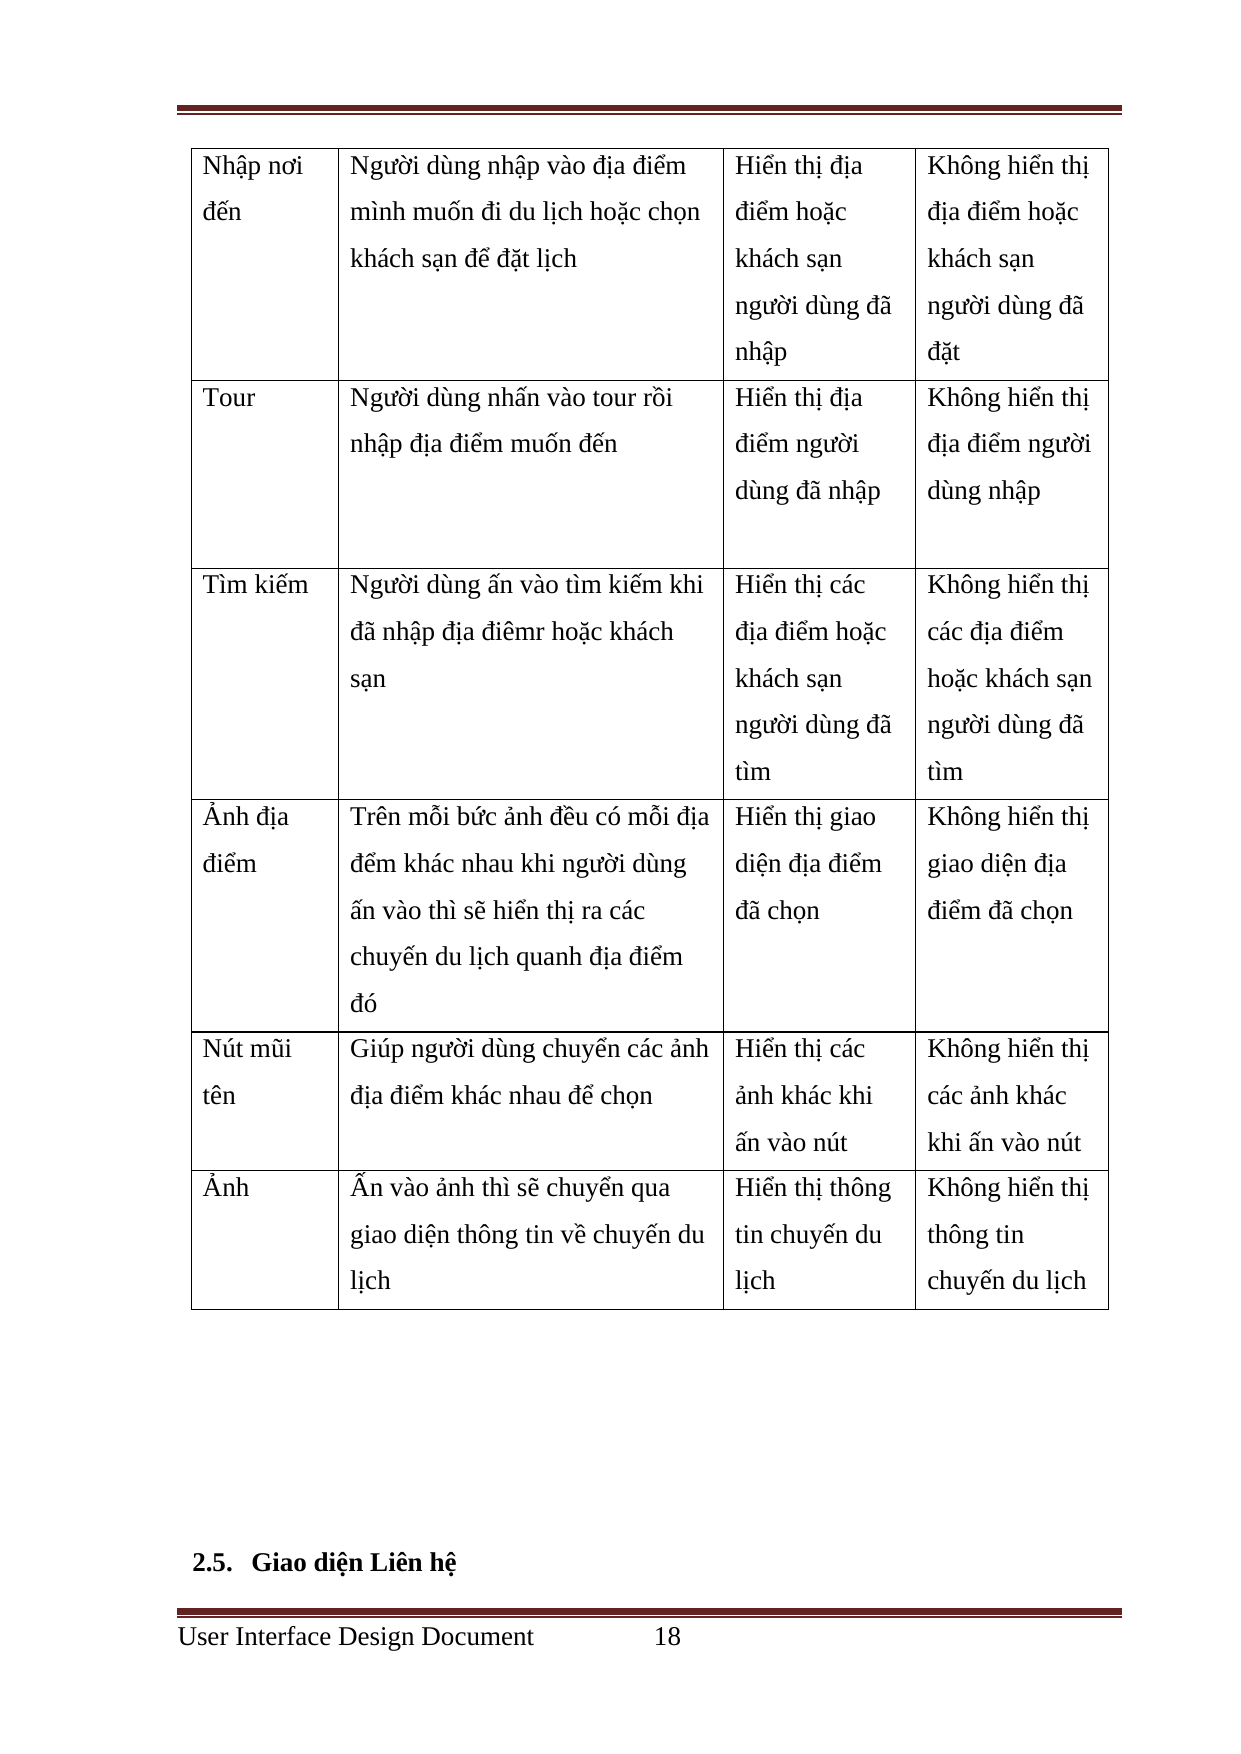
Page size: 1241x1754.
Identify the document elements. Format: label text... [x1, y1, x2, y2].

table_cell Không hiển thị địa điểm hoặc khách sạn người dùng đã đặt [916, 149, 1108, 380]
table_cell Tour [192, 381, 338, 567]
table_cell Hiển thị thông tin chuyến du lịch [724, 1171, 915, 1309]
table_cell Giúp người dùng chuyển các ảnh địa điểm khác nhau để chọn [339, 1033, 723, 1170]
table_cell Ảnh địa điểm [192, 800, 338, 1031]
table_cell Nhập nơi đến [192, 149, 338, 380]
table_cell Người dùng nhập vào địa điểm mình muốn đi du lịch hoặc chọn khách sạn để đặt lịch [339, 149, 723, 380]
table_cell Không hiển thị địa điểm người dùng nhập [916, 381, 1108, 567]
table_cell Ấn vào ảnh thì sẽ chuyển qua giao diện thông tin về chuyến du lịch [339, 1171, 723, 1309]
table_cell Người dùng nhấn vào tour rồi nhập địa điểm muốn đến [339, 381, 723, 567]
table_cell Hiển thị địa điểm người dùng đã nhập [724, 381, 915, 567]
table_cell Hiển thị địa điểm hoặc khách sạn người dùng đã nhập [724, 149, 915, 380]
table_cell Nút mũi tên [192, 1033, 338, 1170]
table_cell Hiển thị các địa điểm hoặc khách sạn người dùng đã tìm [724, 569, 915, 799]
table_cell Không hiển thị các địa điểm hoặc khách sạn người dùng đã tìm [916, 569, 1108, 799]
table_cell Không hiển thị các ảnh khác khi ấn vào nút [916, 1033, 1108, 1170]
table_cell Hiển thị giao diện địa điểm đã chọn [724, 800, 915, 1031]
table_cell Không hiển thị giao diện địa điểm đã chọn [916, 800, 1108, 1031]
table_cell Tìm kiếm [192, 569, 338, 799]
table_cell Hiển thị các ảnh khác khi ấn vào nút [724, 1033, 915, 1170]
table_cell Trên mỗi bức ảnh đều có mỗi địa đểm khác nhau khi người dùng ấn vào thì sẽ hiển thị ra các chuyến du lịch quanh địa điểm đó [339, 800, 723, 1031]
table_cell Không hiển thị thông tin chuyến du lịch [916, 1171, 1108, 1309]
list Giao diện Liên hệ [192, 1547, 1122, 1578]
table_cell Ảnh [192, 1171, 338, 1309]
table_cell Người dùng ấn vào tìm kiếm khi đã nhập địa điêmr hoặc khách sạn [339, 569, 723, 799]
